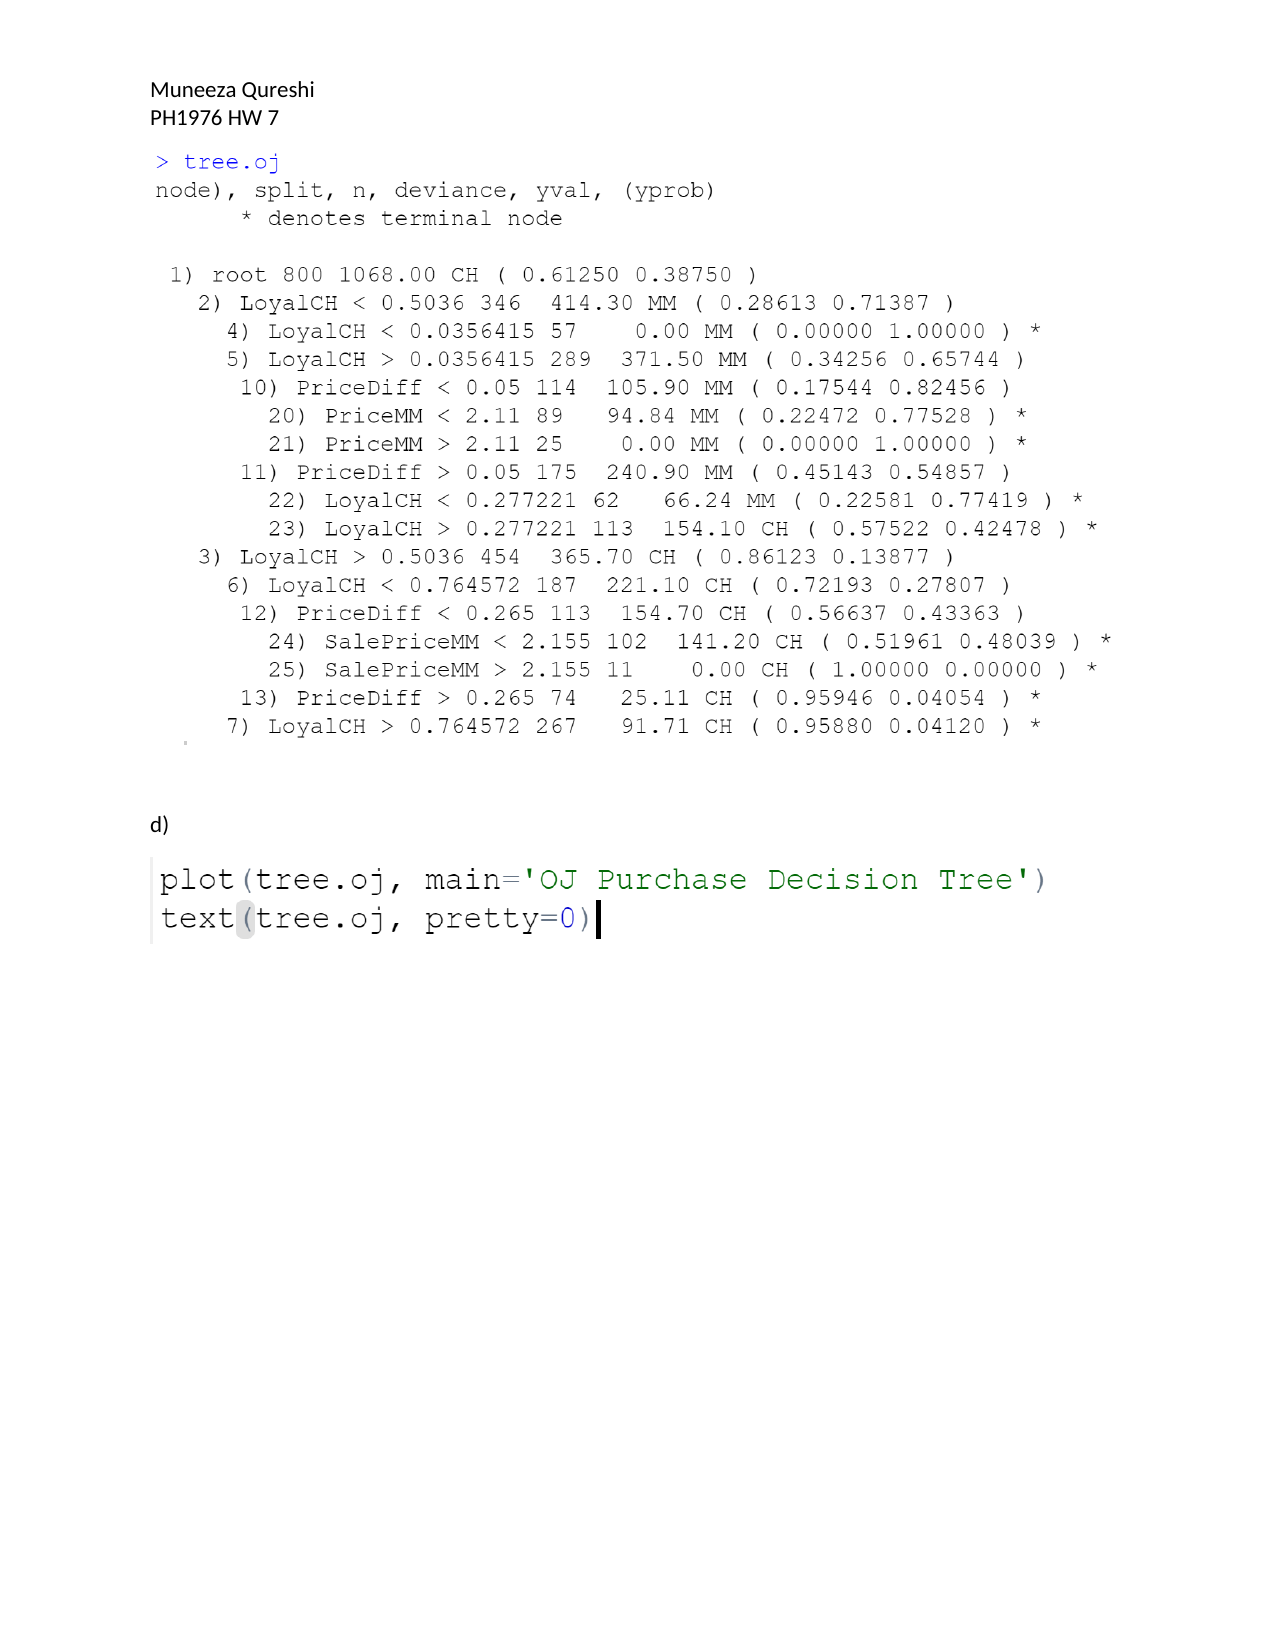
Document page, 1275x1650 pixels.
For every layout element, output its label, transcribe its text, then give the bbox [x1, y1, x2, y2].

text d) [150, 810, 1125, 838]
picture [150, 150, 1125, 745]
picture [150, 857, 1050, 944]
